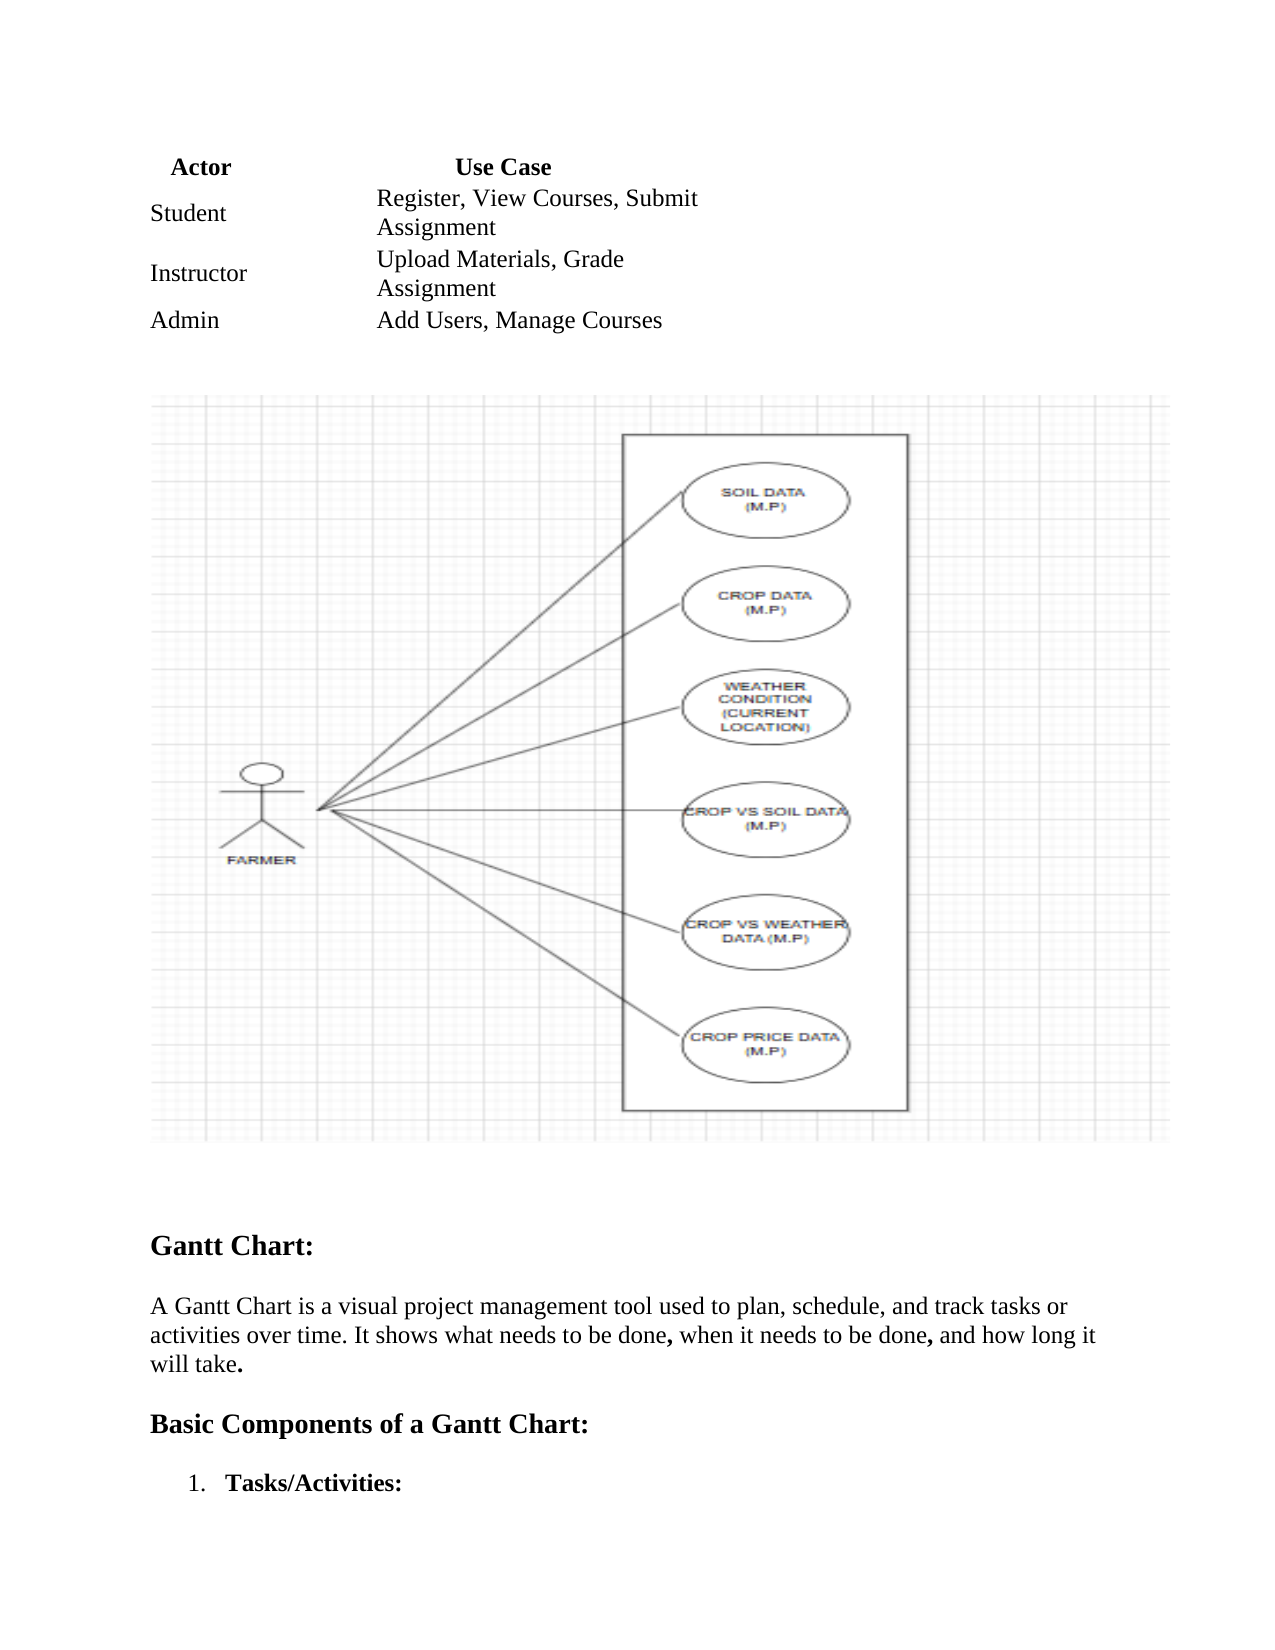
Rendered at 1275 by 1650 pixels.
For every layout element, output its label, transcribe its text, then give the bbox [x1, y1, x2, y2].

text A Gantt Chart is a visual project management tool used to plan, schedule, and track tasks or activities over time. It shows what needs to be done, when it needs to be done, and how long it will take. [150, 1291, 1125, 1377]
table_cell Register, View Courses, Submit Assignment [254, 182, 709, 242]
table_cell Admin [149, 303, 253, 335]
table_header Use Case [254, 150, 709, 182]
table_cell Add Users, Manage Courses [254, 303, 709, 335]
picture [150, 395, 1171, 1143]
table_cell Student [149, 182, 253, 242]
subtitle Basic Components of a Gantt Chart: [150, 1407, 1125, 1439]
list Tasks/Activities: [187, 1468, 1125, 1497]
table_cell Instructor [149, 243, 253, 303]
subtitle Gantt Chart: [150, 1228, 1125, 1262]
table_cell Upload Materials, Grade Assignment [254, 243, 709, 303]
table_header Actor [149, 150, 253, 182]
